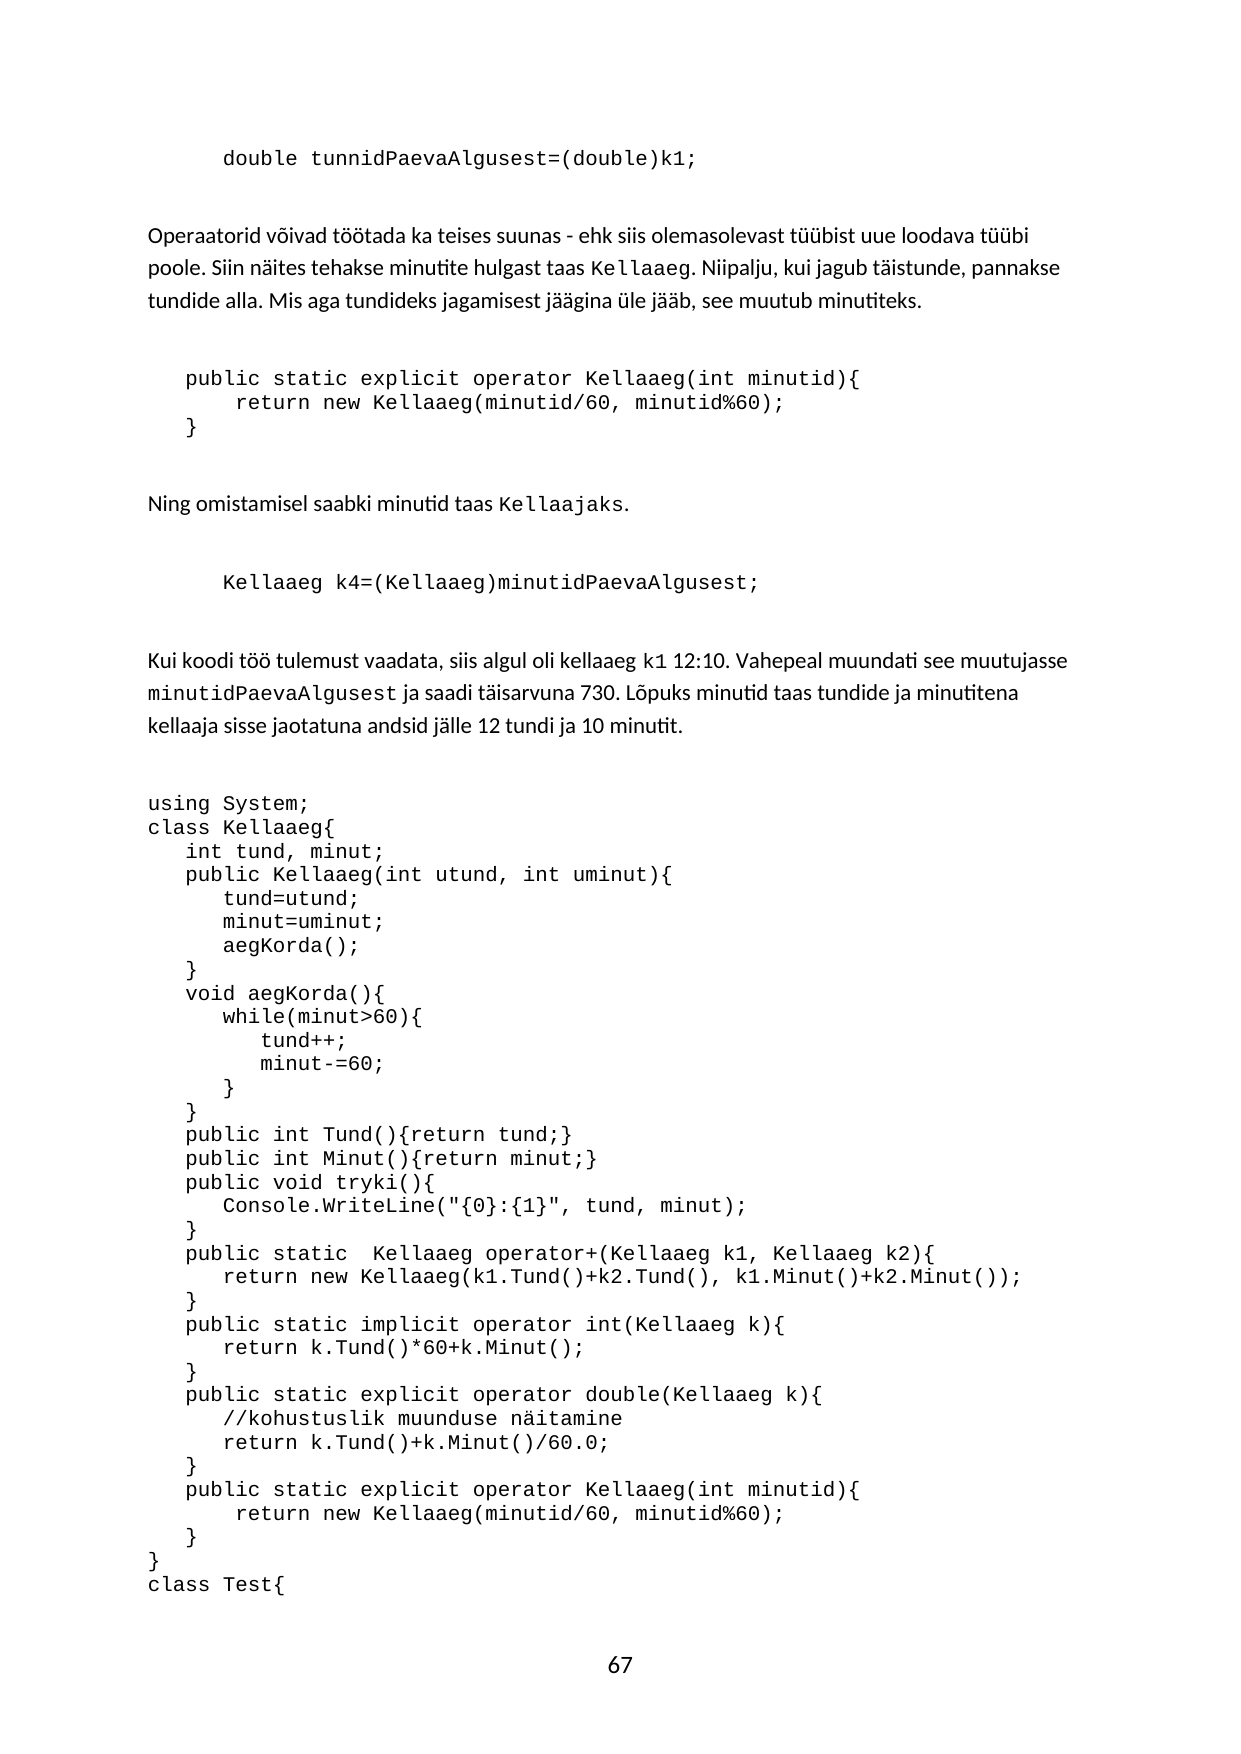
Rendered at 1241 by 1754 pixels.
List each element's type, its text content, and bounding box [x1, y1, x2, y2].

text } [148, 1290, 1093, 1313]
text } [148, 1455, 1093, 1479]
text Operaatorid võivad töötada ka teises suunas - ehk siis olemasolevast tüübist uue loodava tüübi poole. Siin näites tehakse minutite hulgast taas Kellaaeg. Niipalju, kui jagub täistunde, pannakse tundide alla. Mis aga tundideks jagamisest jäägina üle jääb, see muutub minutiteks. [148, 221, 1093, 314]
text while(minut>60){ [148, 1006, 1093, 1030]
text minut-=60; [148, 1053, 1093, 1077]
text public void tryki(){ [148, 1172, 1093, 1195]
text int tund, minut; [148, 841, 1093, 864]
text return k.Tund()*60+k.Minut(); [148, 1337, 1093, 1361]
text tund++; [148, 1030, 1093, 1053]
text return new Kellaaeg(minutid/60, minutid%60); [148, 1503, 1093, 1526]
text public static Kellaaeg operator+(Kellaaeg k1, Kellaaeg k2){ [148, 1243, 1093, 1266]
text public int Minut(){return minut;} [148, 1148, 1093, 1172]
text return new Kellaaeg(minutid/60, minutid%60); [148, 392, 1093, 416]
text } [148, 1550, 1093, 1574]
text return new Kellaaeg(k1.Tund()+k2.Tund(), k1.Minut()+k2.Minut()); [148, 1266, 1093, 1290]
text Kui koodi töö tulemust vaadata, siis algul oli kellaaeg k1 12:10. Vahepeal muundati see muutujasse minutidPaevaAlgusest ja saadi täisarvuna 730. Lõpuks minutid taas tundide ja minutitena kellaaja sisse jaotatuna andsid jälle 12 tundi ja 10 minutit. [148, 646, 1093, 739]
text } [148, 1361, 1093, 1384]
text Console.WriteLine("{0}:{1}", tund, minut); [148, 1195, 1093, 1219]
text Kellaaeg k4=(Kellaaeg)minutidPaevaAlgusest; [148, 572, 1093, 596]
text public static explicit operator Kellaaeg(int minutid){ [148, 368, 1093, 392]
text public Kellaaeg(int utund, int uminut){ [148, 864, 1093, 888]
text class Kellaaeg{ [148, 817, 1093, 841]
text } [148, 1219, 1093, 1243]
text } [148, 416, 1093, 439]
text } [148, 1101, 1093, 1124]
text //kohustuslik muunduse näitamine [148, 1408, 1093, 1432]
text minut=uminut; [148, 912, 1093, 935]
text return k.Tund()+k.Minut()/60.0; [148, 1432, 1093, 1455]
text void aegKorda(){ [148, 982, 1093, 1006]
text public static implicit operator int(Kellaaeg k){ [148, 1313, 1093, 1337]
text } [148, 1077, 1093, 1101]
text using System; [148, 793, 1093, 817]
text Ning omistamisel saabki minutid taas Kellaajaks. [148, 489, 1093, 518]
text } [148, 959, 1093, 982]
text tund=utund; [148, 888, 1093, 912]
text public static explicit operator Kellaaeg(int minutid){ [148, 1479, 1093, 1503]
text } [148, 1526, 1093, 1550]
text class Test{ [148, 1574, 1093, 1597]
text aegKorda(); [148, 935, 1093, 959]
text public int Tund(){return tund;} [148, 1124, 1093, 1148]
text double tunnidPaevaAlgusest=(double)k1; [148, 148, 1093, 171]
text public static explicit operator double(Kellaaeg k){ [148, 1384, 1093, 1408]
